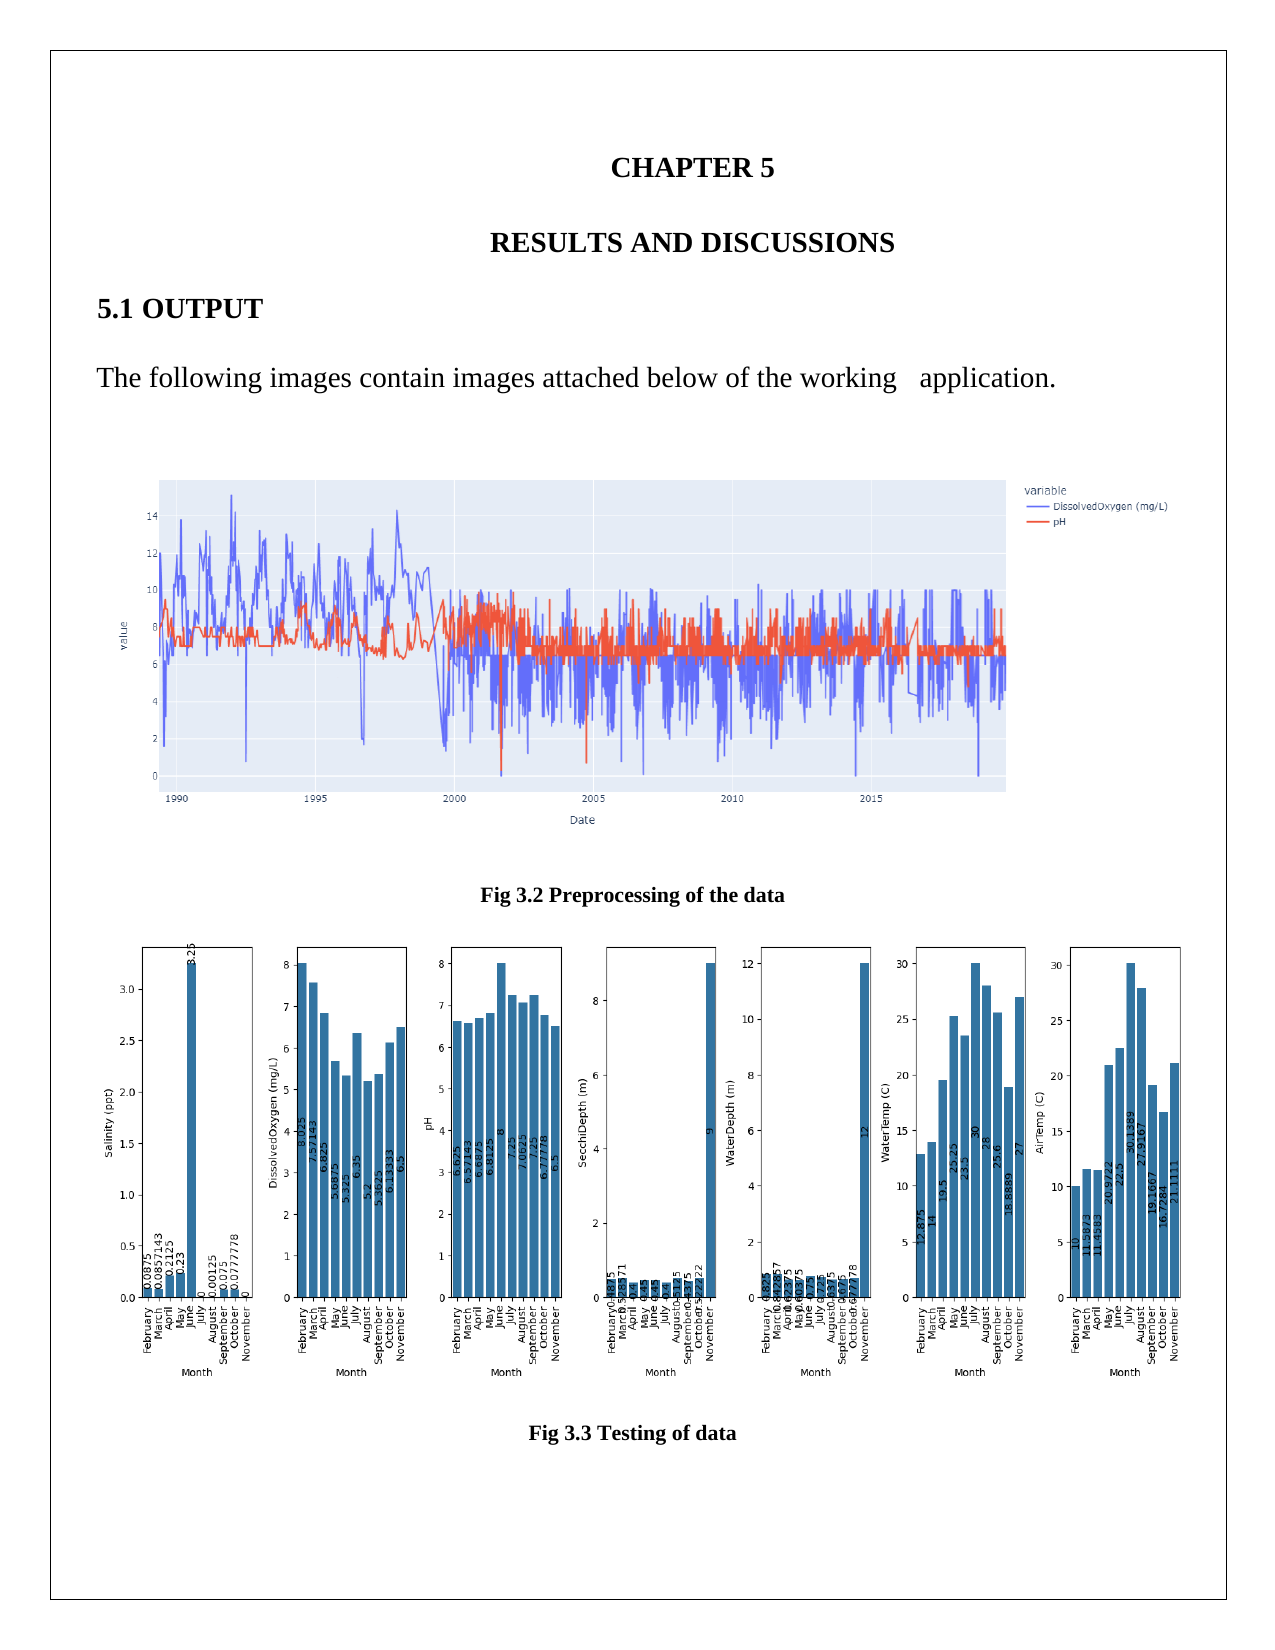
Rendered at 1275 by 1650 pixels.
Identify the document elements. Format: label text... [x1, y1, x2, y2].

list OUTPUT [97, 293, 1168, 325]
subtitle CHAPTER 5 [97, 150, 1168, 183]
text The following images contain images attached below of the working application. [96, 360, 1168, 393]
text Fig 3.2 Preprocessing of the data [97, 882, 1168, 907]
picture [97, 431, 1180, 856]
subtitle RESULTS AND DISCUSSIONS [97, 225, 1168, 259]
picture [97, 933, 1186, 1386]
text Fig 3.3 Testing of data [97, 1420, 1168, 1445]
